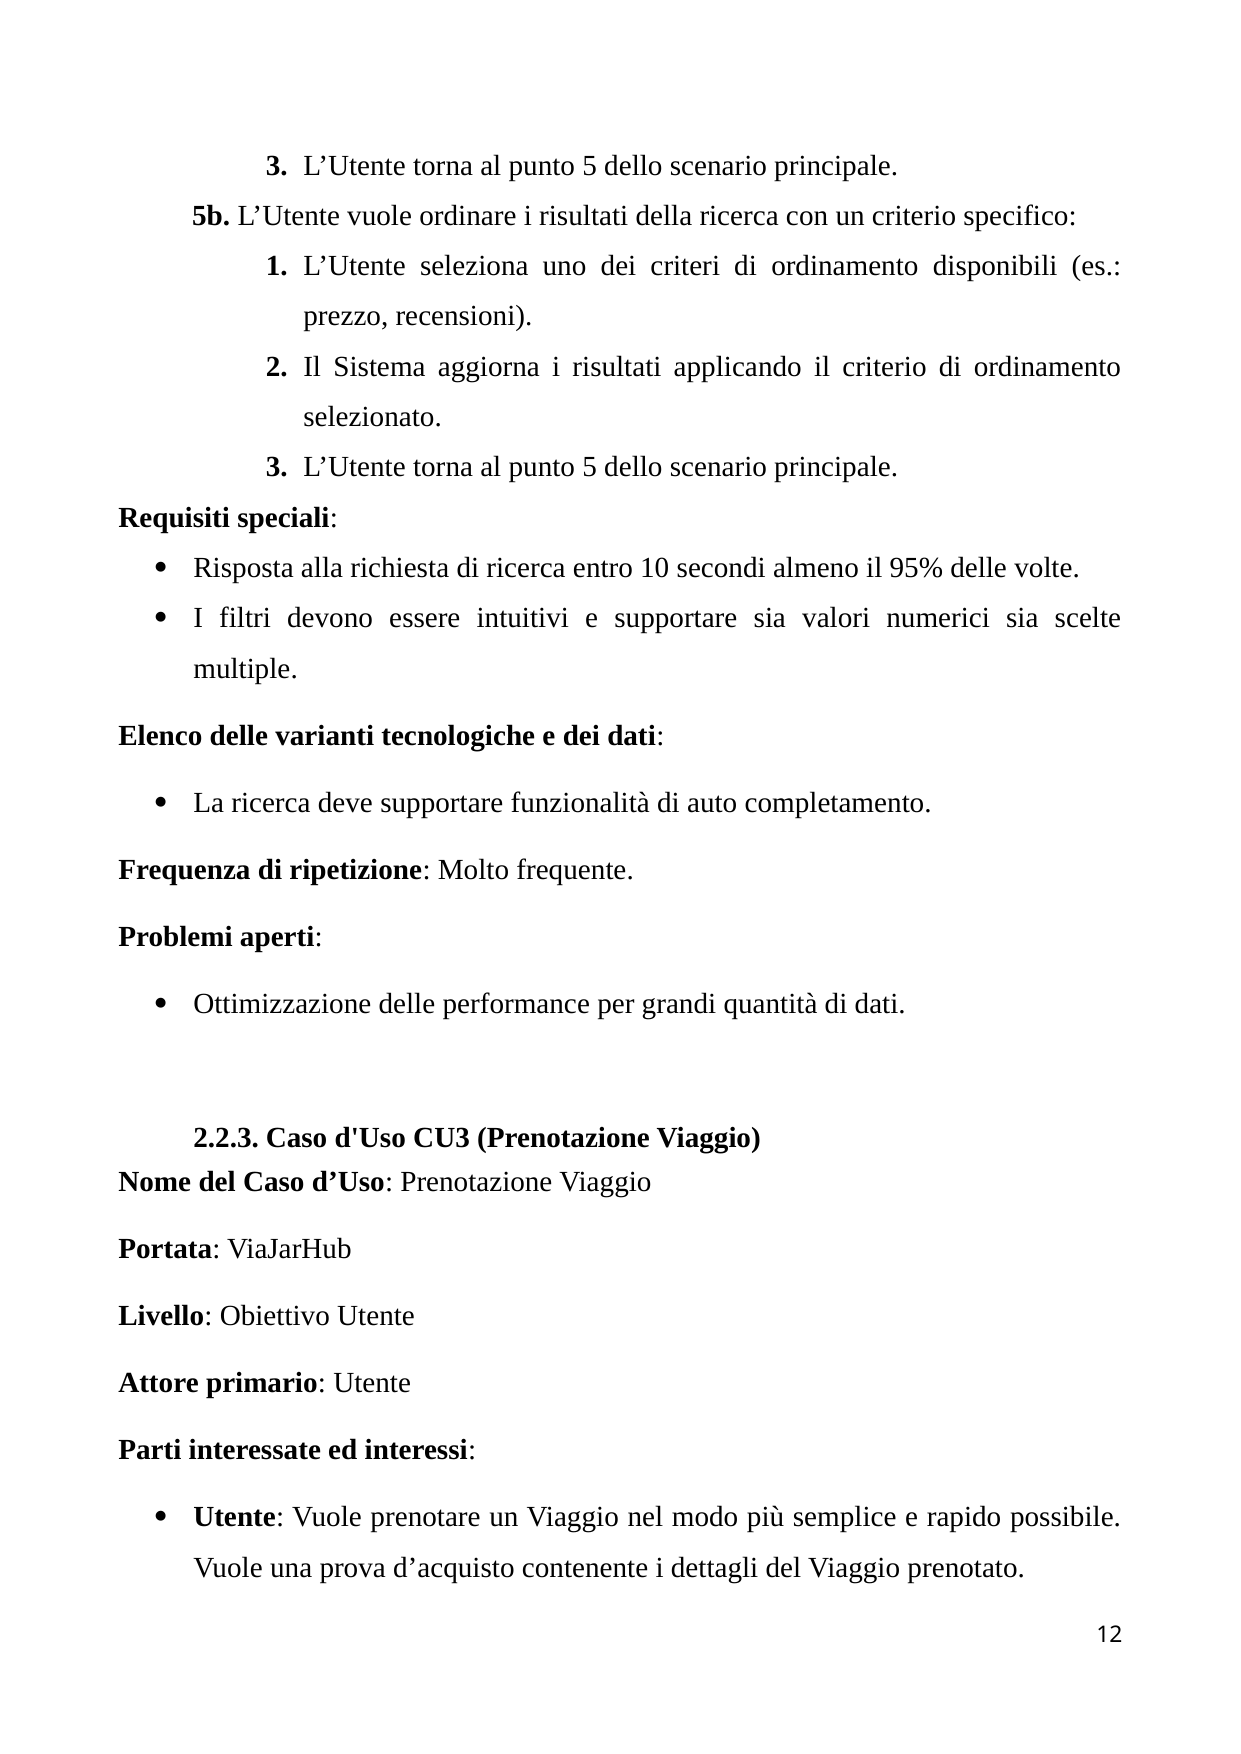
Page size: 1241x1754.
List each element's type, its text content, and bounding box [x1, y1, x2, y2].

list L’Utente seleziona uno dei criteri di ordinamento disponibili (es.: prezzo, recensioni). [266, 248, 1122, 332]
text Requisiti speciali: [118, 500, 1122, 533]
list L’Utente torna al punto 5 dello scenario principale. [266, 449, 1122, 483]
text Problemi aperti: [118, 919, 1122, 952]
subtitle Caso d'Uso CU3 (Prenotazione Viaggio) [193, 1120, 1122, 1153]
list Il Sistema aggiorna i risultati applicando il criterio di ordinamento selezionato. [266, 349, 1122, 433]
list L’Utente vuole ordinare i risultati della ricerca con un criterio specifico: [192, 198, 1122, 231]
text Elenco delle varianti tecnologiche e dei dati: [118, 718, 1122, 751]
list Ottimizzazione delle performance per grandi quantità di dati. [156, 986, 1122, 1019]
list I filtri devono essere intuitivi e supportare sia valori numerici sia scelte multiple. [156, 601, 1122, 684]
text Attore primario: Utente [118, 1365, 1122, 1399]
list Risposta alla richiesta di ricerca entro 10 secondi almeno il 95% delle volte. [156, 550, 1122, 584]
text Frequenza di ripetizione: Molto frequente. [118, 852, 1122, 886]
list L’Utente torna al punto 5 dello scenario principale. [266, 148, 1122, 181]
text Livello: Obiettivo Utente [118, 1298, 1122, 1332]
text Portata: ViaJarHub [118, 1231, 1122, 1265]
list La ricerca deve supportare funzionalità di auto completamento. [156, 785, 1122, 818]
text Nome del Caso d’Uso: Prenotazione Viaggio [118, 1164, 1122, 1198]
text Parti interessate ed interessi: [118, 1432, 1122, 1466]
list Utente: Vuole prenotare un Viaggio nel modo più semplice e rapido possibile. Vuole una prova d’acquisto contenente i dettagli del Viaggio prenotato. [156, 1499, 1122, 1583]
